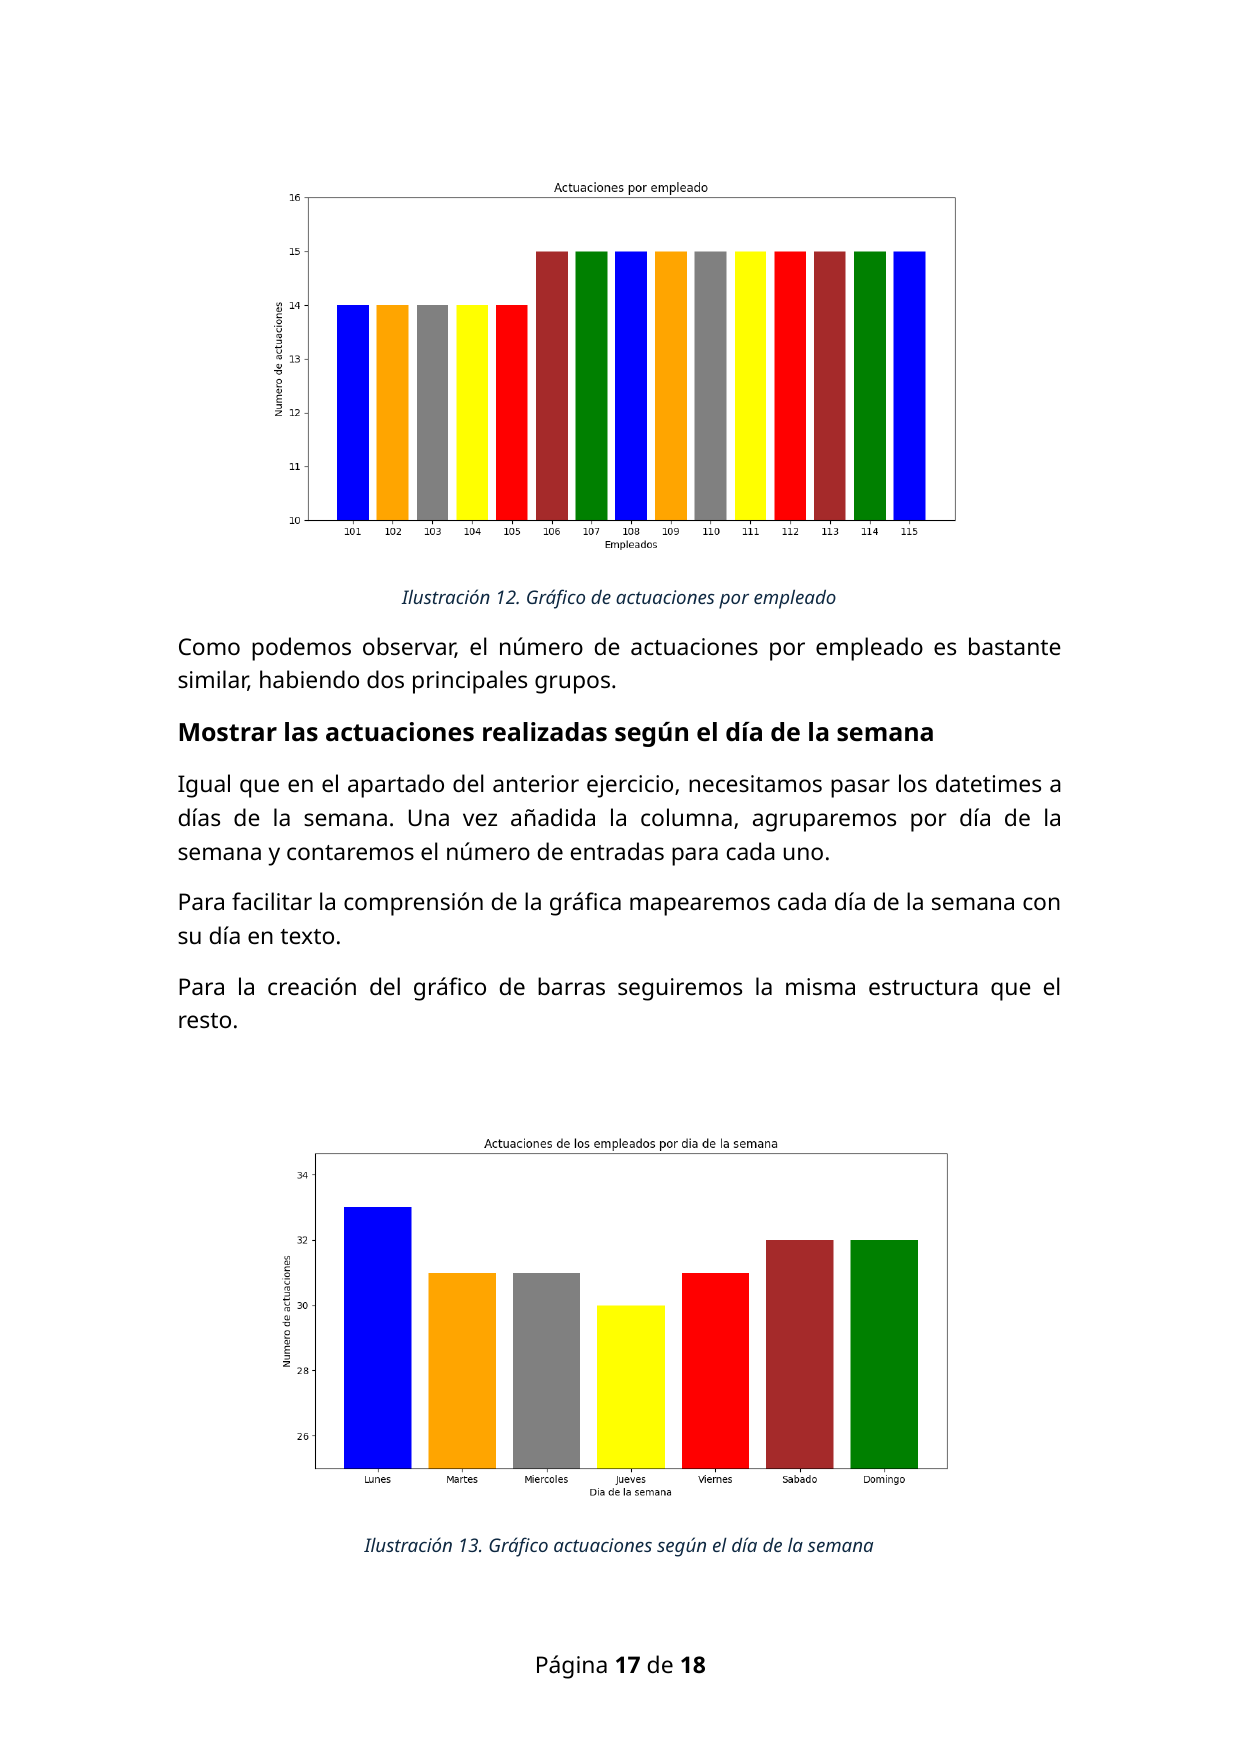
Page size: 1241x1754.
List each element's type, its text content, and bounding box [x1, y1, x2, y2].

text Para la creación del gráfico de barras seguiremos la misma estructura que el resto. [177, 970, 1063, 1035]
text Igual que en el apartado del anterior ejercicio, necesitamos pasar los datetimes a días de la semana. Una vez añadida la columna, agruparemos por día de la semana y contaremos el número de entradas para cada uno. [177, 768, 1063, 867]
picture [213, 1105, 1028, 1513]
text Ilustración 13. Gráfico actuaciones según el día de la semana [177, 1532, 1063, 1558]
picture [203, 147, 1038, 566]
text Como podemos observar, el número de actuaciones por empleado es bastante similar, habiendo dos principales grupos. [177, 631, 1063, 696]
text Ilustración 12. Gráfico de actuaciones por empleado [177, 584, 1063, 610]
text Para facilitar la comprensión de la gráfica mapearemos cada día de la semana con su día en texto. [177, 886, 1063, 951]
text Mostrar las actuaciones realizadas según el día de la semana [177, 715, 1063, 749]
